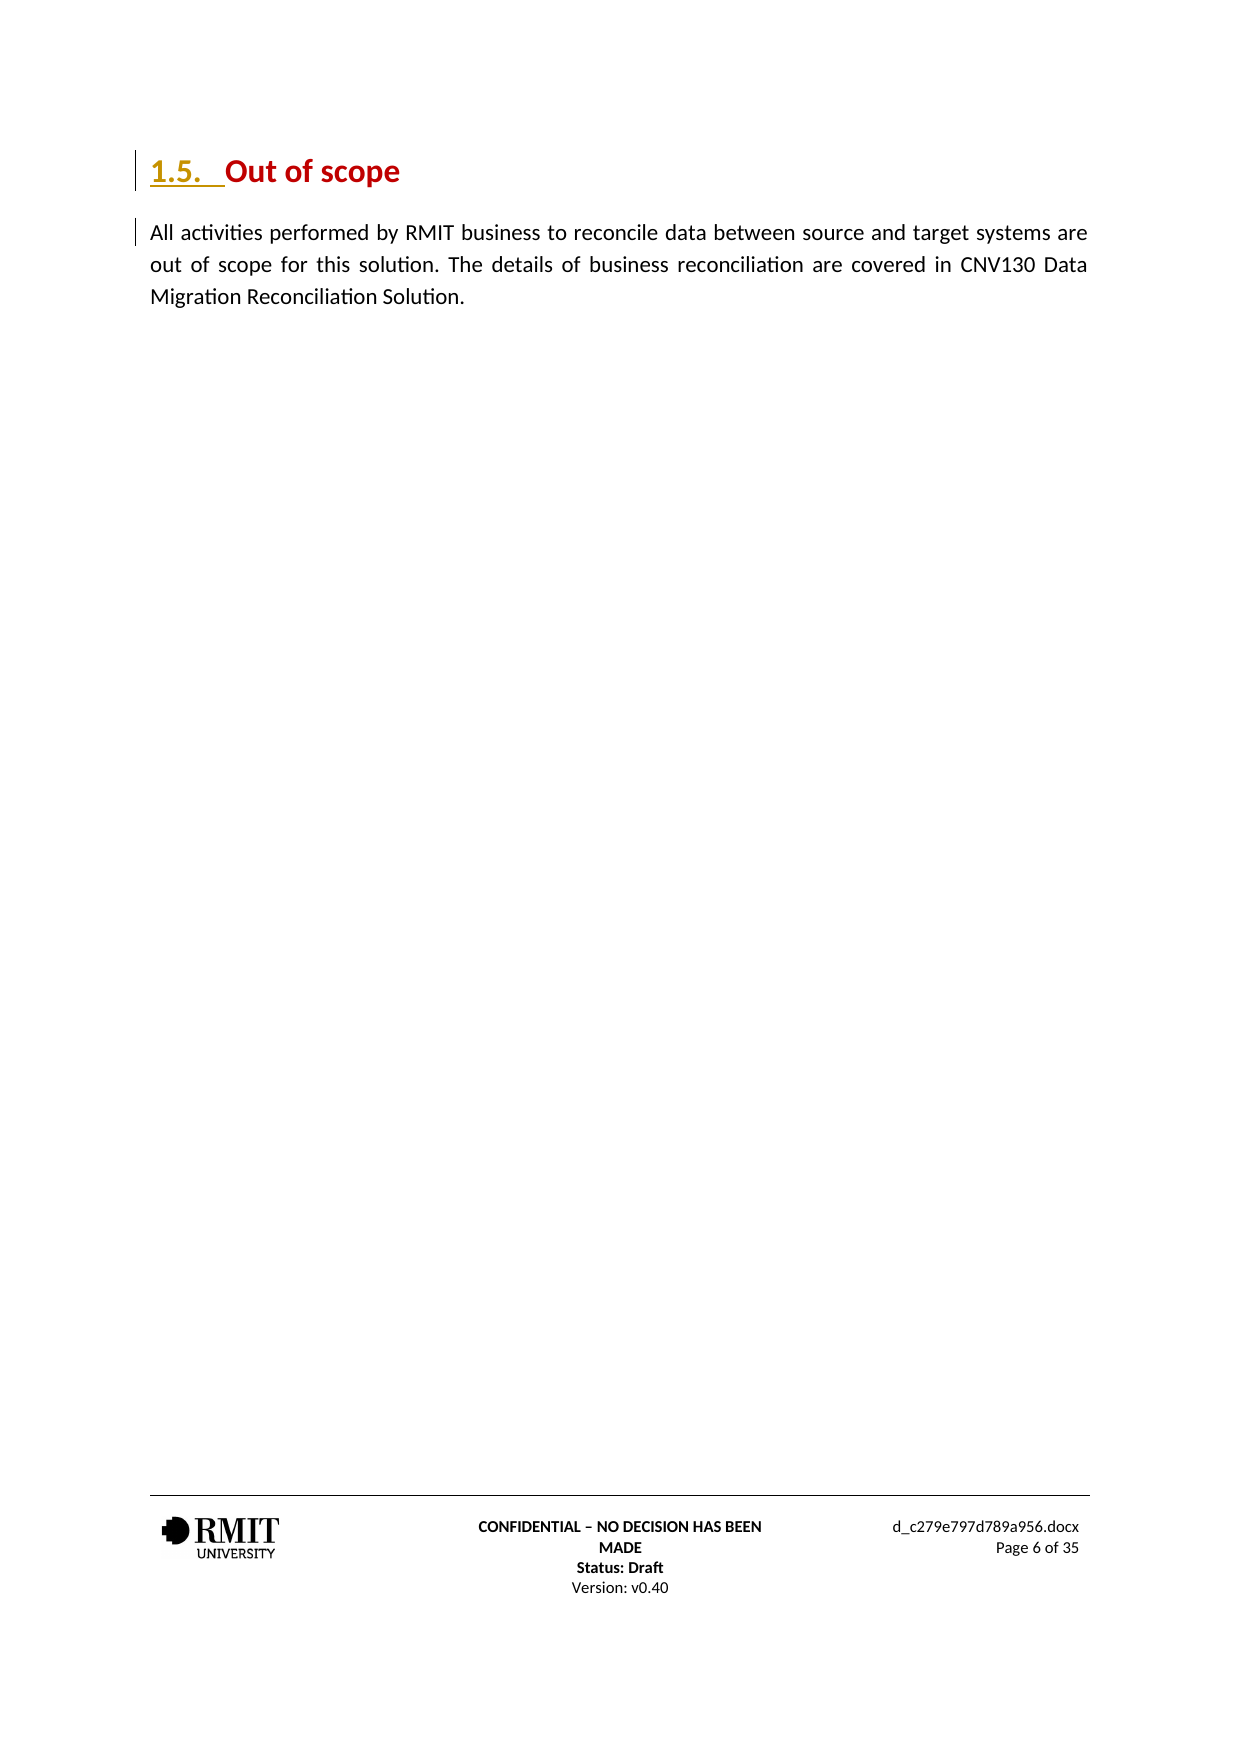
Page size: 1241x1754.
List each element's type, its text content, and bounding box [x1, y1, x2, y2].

subtitle All activities performed by RMIT business to reconcile data between source and target systems are out of scope for this solution. The details of business reconciliation are covered in CNV130 Data Migration Reconciliation Solution. [150, 218, 1090, 310]
picture [161, 1516, 280, 1559]
subtitle Out of scope [150, 150, 1090, 191]
